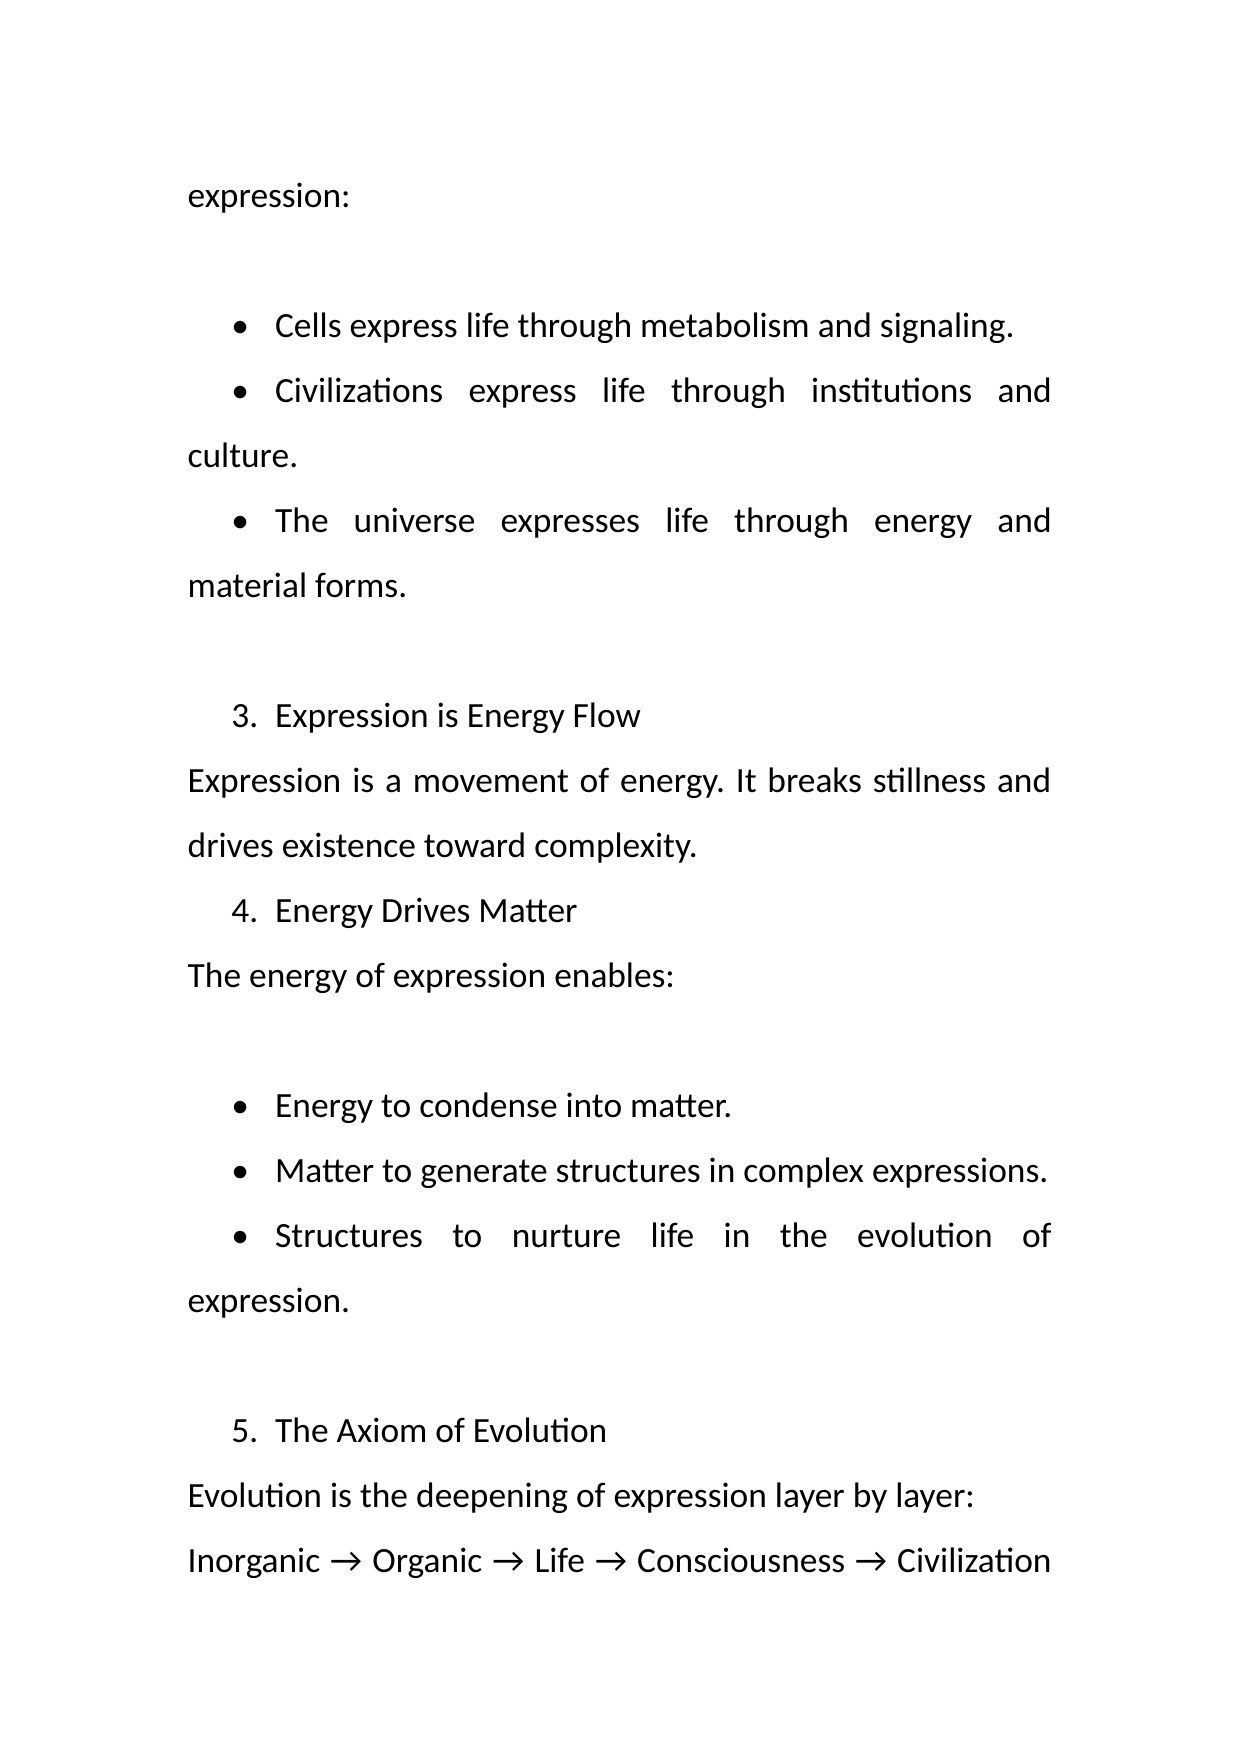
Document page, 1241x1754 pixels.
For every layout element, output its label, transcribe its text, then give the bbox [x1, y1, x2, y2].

text • Cells express life through metabolism and signaling. [187, 292, 1053, 357]
text • Energy to condense into matter. [187, 1072, 1053, 1137]
text • Civilizations express life through institutions and culture. [187, 357, 1053, 487]
text The energy of expression enables: [187, 942, 1053, 1007]
text Expression is a movement of energy. It breaks stillness and drives existence toward complexity. [187, 747, 1053, 877]
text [187, 1527, 1053, 1592]
text 3. Expression is Energy Flow [187, 682, 1053, 747]
text Evolution is the deepening of expression layer by layer: [187, 1462, 1053, 1527]
text • Structures to nurture life in the evolution of expression. [187, 1202, 1053, 1332]
text • Matter to generate structures in complex expressions. [187, 1137, 1053, 1202]
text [187, 162, 1053, 227]
text 5. The Axiom of Evolution [187, 1397, 1053, 1462]
text • The universe expresses life through energy and material forms. [187, 487, 1053, 617]
text 4. Energy Drives Matter [187, 877, 1053, 942]
